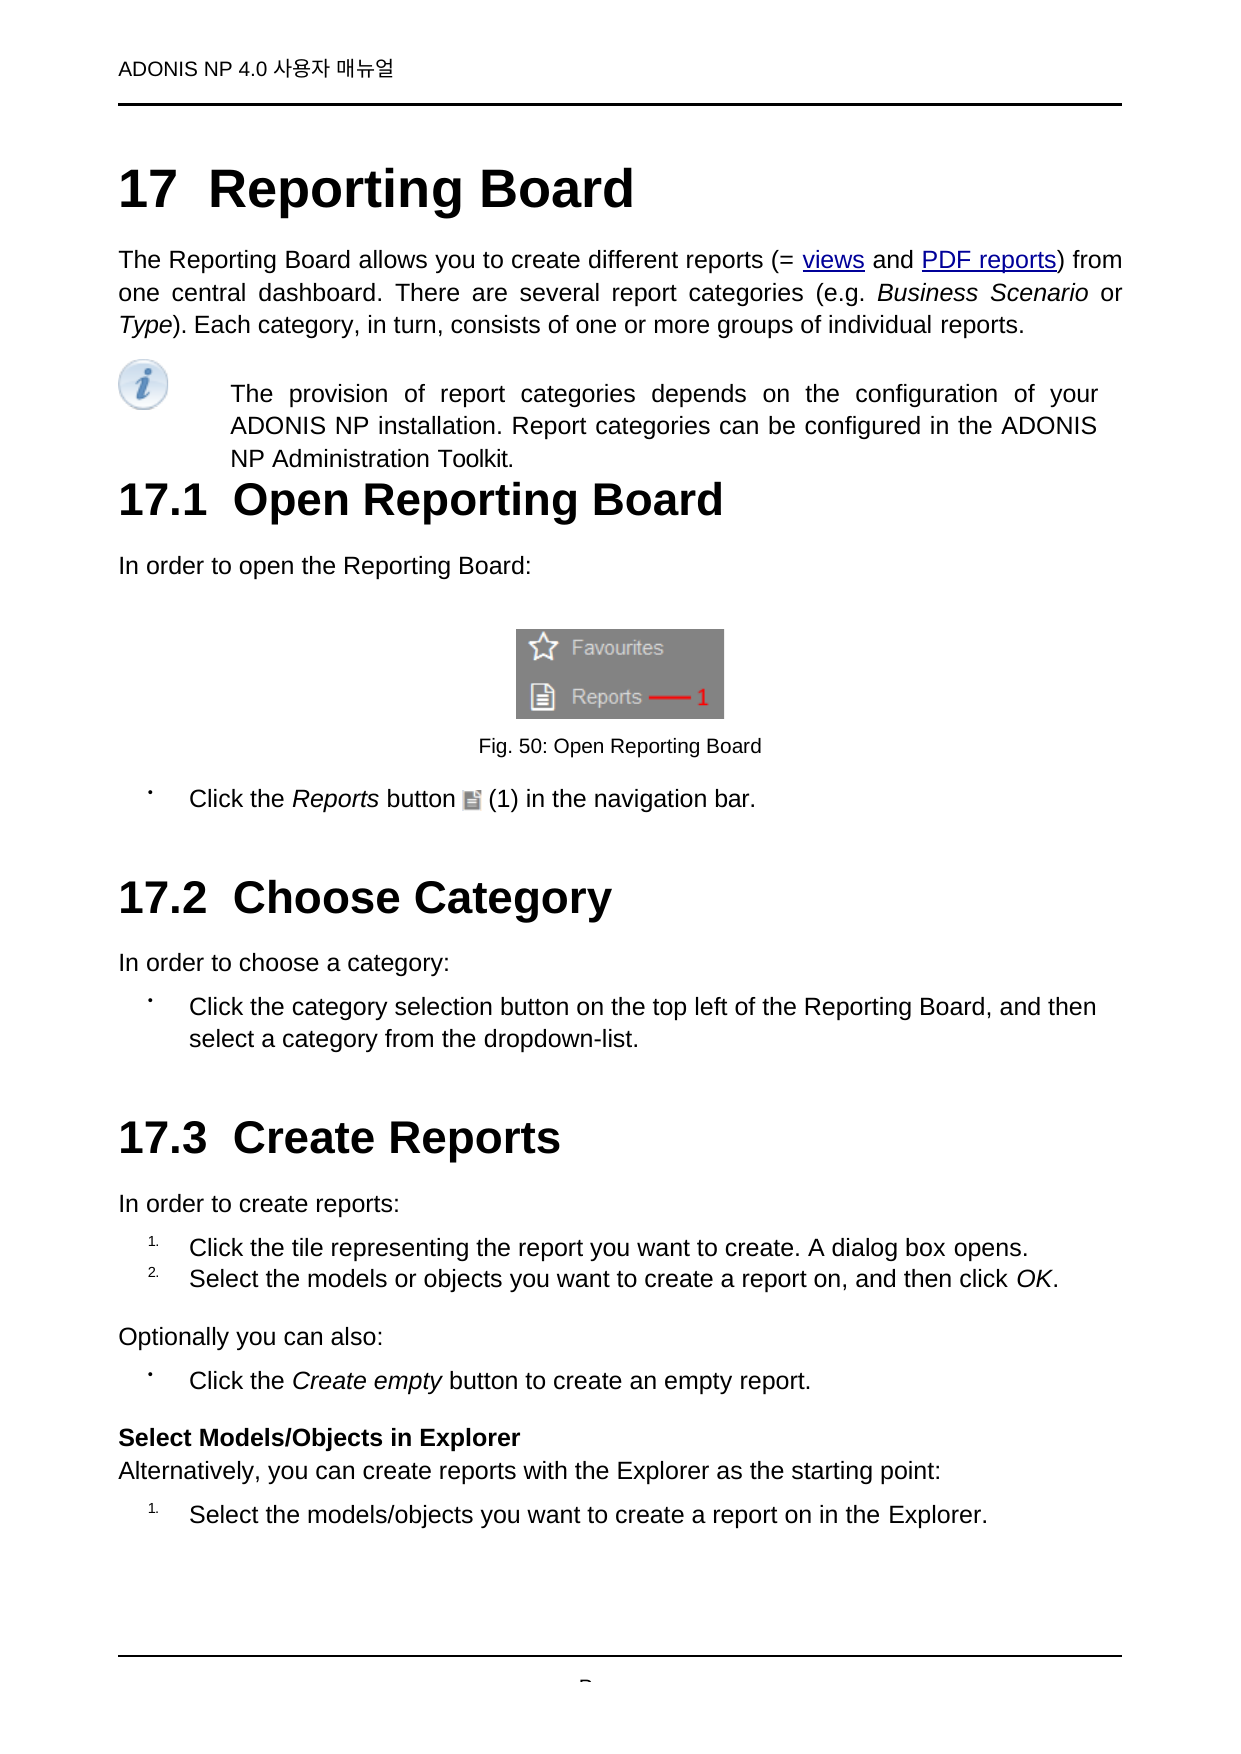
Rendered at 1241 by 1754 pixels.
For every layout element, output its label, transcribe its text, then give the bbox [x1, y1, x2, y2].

list Click the category selection button on the top left of the Reporting Board, and then select a category from the dropdown-list. [148, 992, 1122, 1053]
text Alternatively, you can create reports with the Explorer as the starting point: [118, 1456, 1240, 1484]
list Click the Reports button (1) in the navigation bar. [148, 784, 1240, 812]
list Click the tile representing the report you want to create. A dialog box opens. [148, 1233, 1240, 1262]
subtitle Choose Category [118, 870, 1240, 923]
text Fig. 50: Open Reporting Board [87, 641, 1153, 758]
list Select the models/objects you want to create a report on in the Explorer. [148, 1500, 1240, 1528]
picture [516, 629, 725, 719]
subtitle Reporting Board [118, 156, 1240, 219]
list Select the models or objects you want to create a report on, and then click OK. [148, 1264, 1240, 1293]
text Optionally you can also: [118, 1322, 1240, 1351]
list Click the Create empty button to create an empty report. [148, 1366, 1240, 1394]
subtitle Create Reports [118, 1111, 1240, 1164]
text The Reporting Board allows you to create different reports (= views and PDF reports) from one central dashboard. There are several report categories (e.g. Business Scenario or Type). Each category, in turn, consists of one or more groups of individual reports. [118, 245, 1122, 339]
text In order to choose a category: [118, 948, 1240, 977]
picture [118, 359, 169, 410]
subtitle Select Models/Objects in Explorer [118, 1423, 1240, 1452]
subtitle Open Reporting Board [118, 473, 1240, 525]
text In order to create reports: [118, 1189, 1240, 1217]
text In order to open the Reporting Board: [118, 551, 1240, 579]
